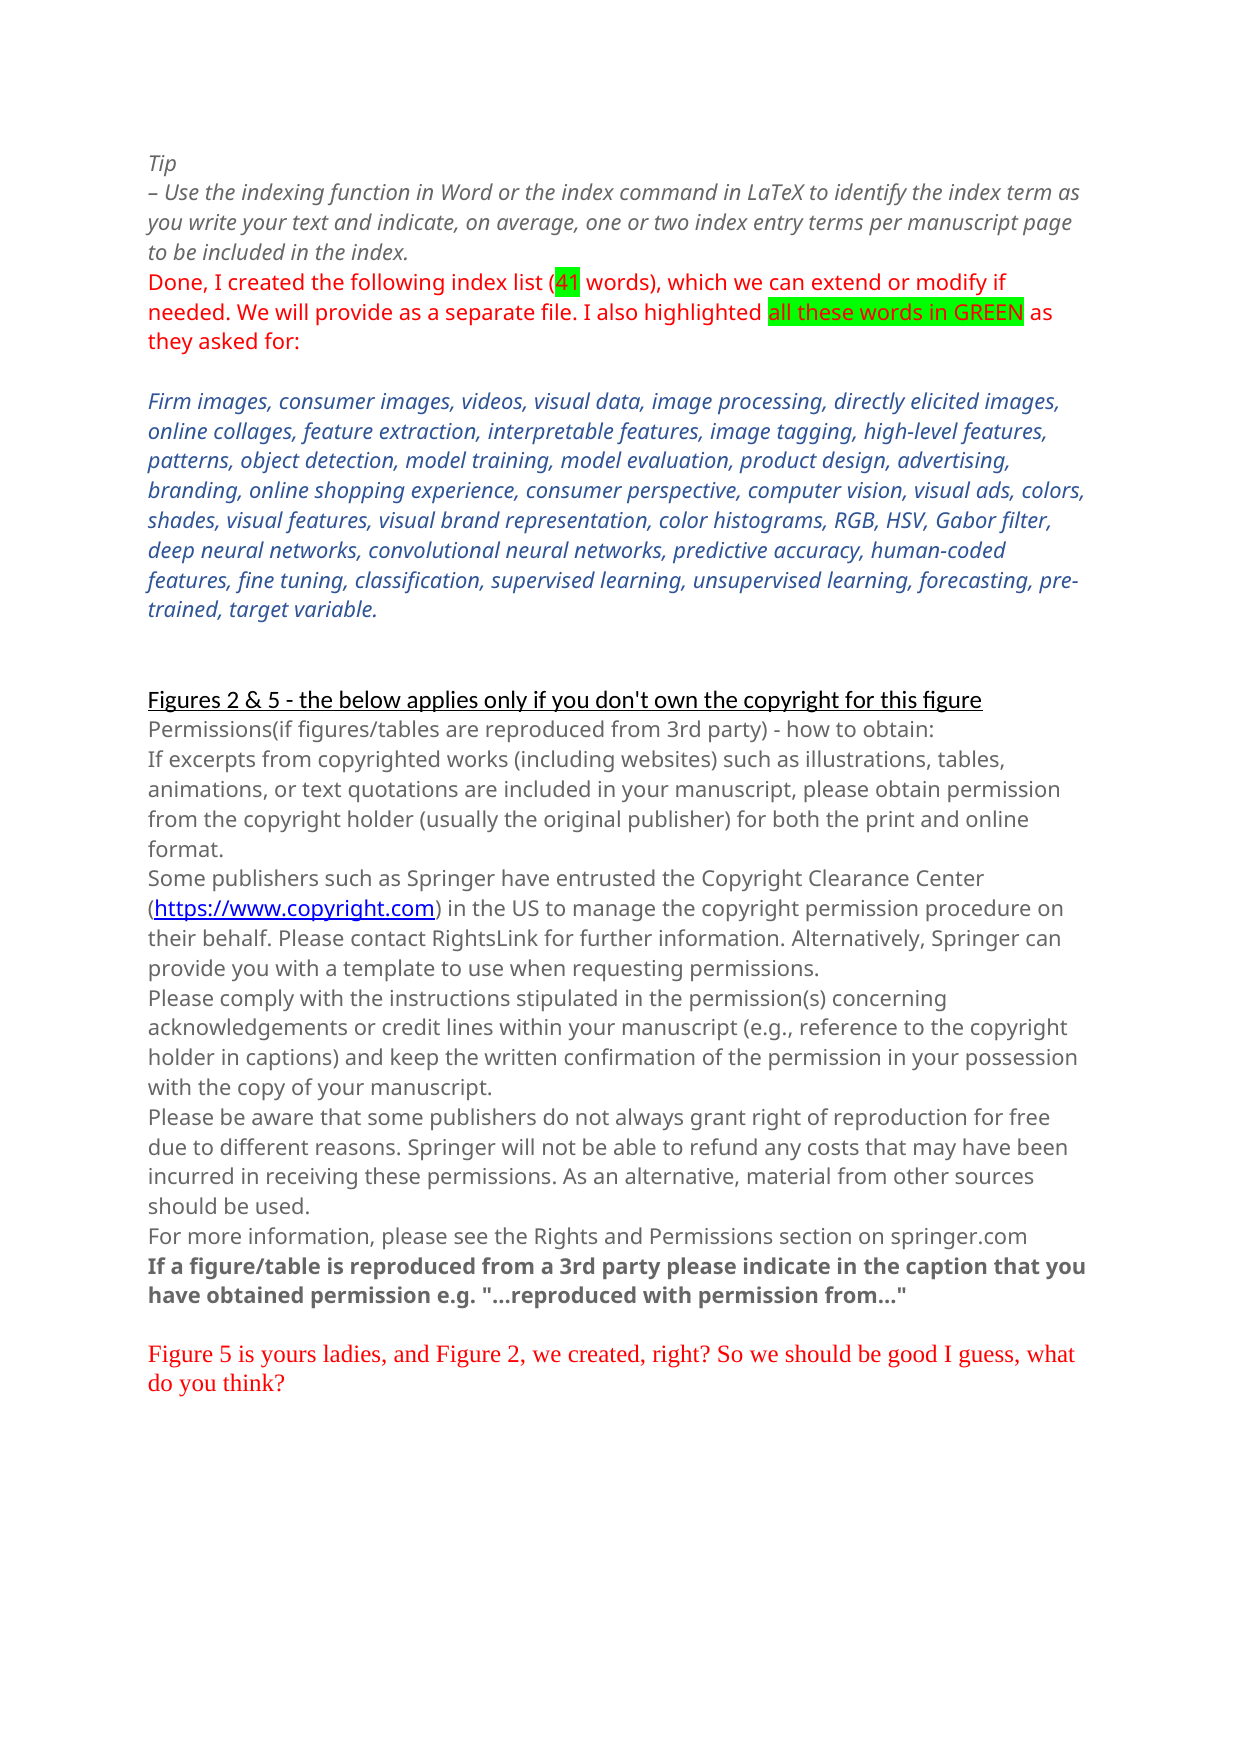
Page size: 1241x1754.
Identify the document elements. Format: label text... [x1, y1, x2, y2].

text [148, 148, 1093, 267]
text Done, I created the following index list (41 words), which we can extend or modify if needed. We will provide as a separate file. I also highlighted all these words in GREEN as they asked for: [148, 267, 1093, 356]
text Figure 5 is yours ladies, and Figure 2, we created, right? So we should be good I guess, what do you think? [148, 1339, 1093, 1396]
text Firm images, consumer images, videos, visual data, image processing, directly elicited images, online collages, feature extraction, interpretable features, image tagging, high-level features, patterns, object detection, model training, model evaluation, product design, advertising, branding, online shopping experience, consumer perspective, computer vision, visual ads, colors, shades, visual features, visual brand representation, color histograms, RGB, HSV, Gabor filter, deep neural networks, convolutional neural networks, predictive accuracy, human-coded features, fine tuning, classification, supervised learning, unsupervised learning, forecasting, pre-trained, target variable. [148, 386, 1093, 624]
text Figures 2 & 5 - the below applies only if you don't own the copyright for this figure Permissions(if figures/tables are reproduced from 3rd party) - how to obtain: If excerpts from copyrighted works (including websites) such as illustrations, tables, animations, or text quotations are included in your manuscript, please obtain permission from the copyright holder (usually the original publisher) for both the print and online format. Some publishers such as Springer have entrusted the Copyright Clearance Center (https://www.copyright.com) in the US to manage the copyright permission procedure on their behalf. Please contact RightsLink for further information. Alternatively, Springer can provide you with a template to use when requesting permissions. Please comply with the instructions stipulated in the permission(s) concerning acknowledgements or credit lines within your manuscript (e.g., reference to the copyright holder in captions) and keep the written confirmation of the permission in your possession with the copy of your manuscript. Please be aware that some publishers do not always grant right of reproduction for free due to different reasons. Springer will not be able to refund any costs that may have been incurred in receiving these permissions. As an alternative, material from other sources should be used. For more information, please see the Rights and Permissions section on springer.com If a figure/table is reproduced from a 3rd party please indicate in the caption that you have obtained permission e.g. "...reproduced with permission from..." [148, 624, 1093, 1310]
